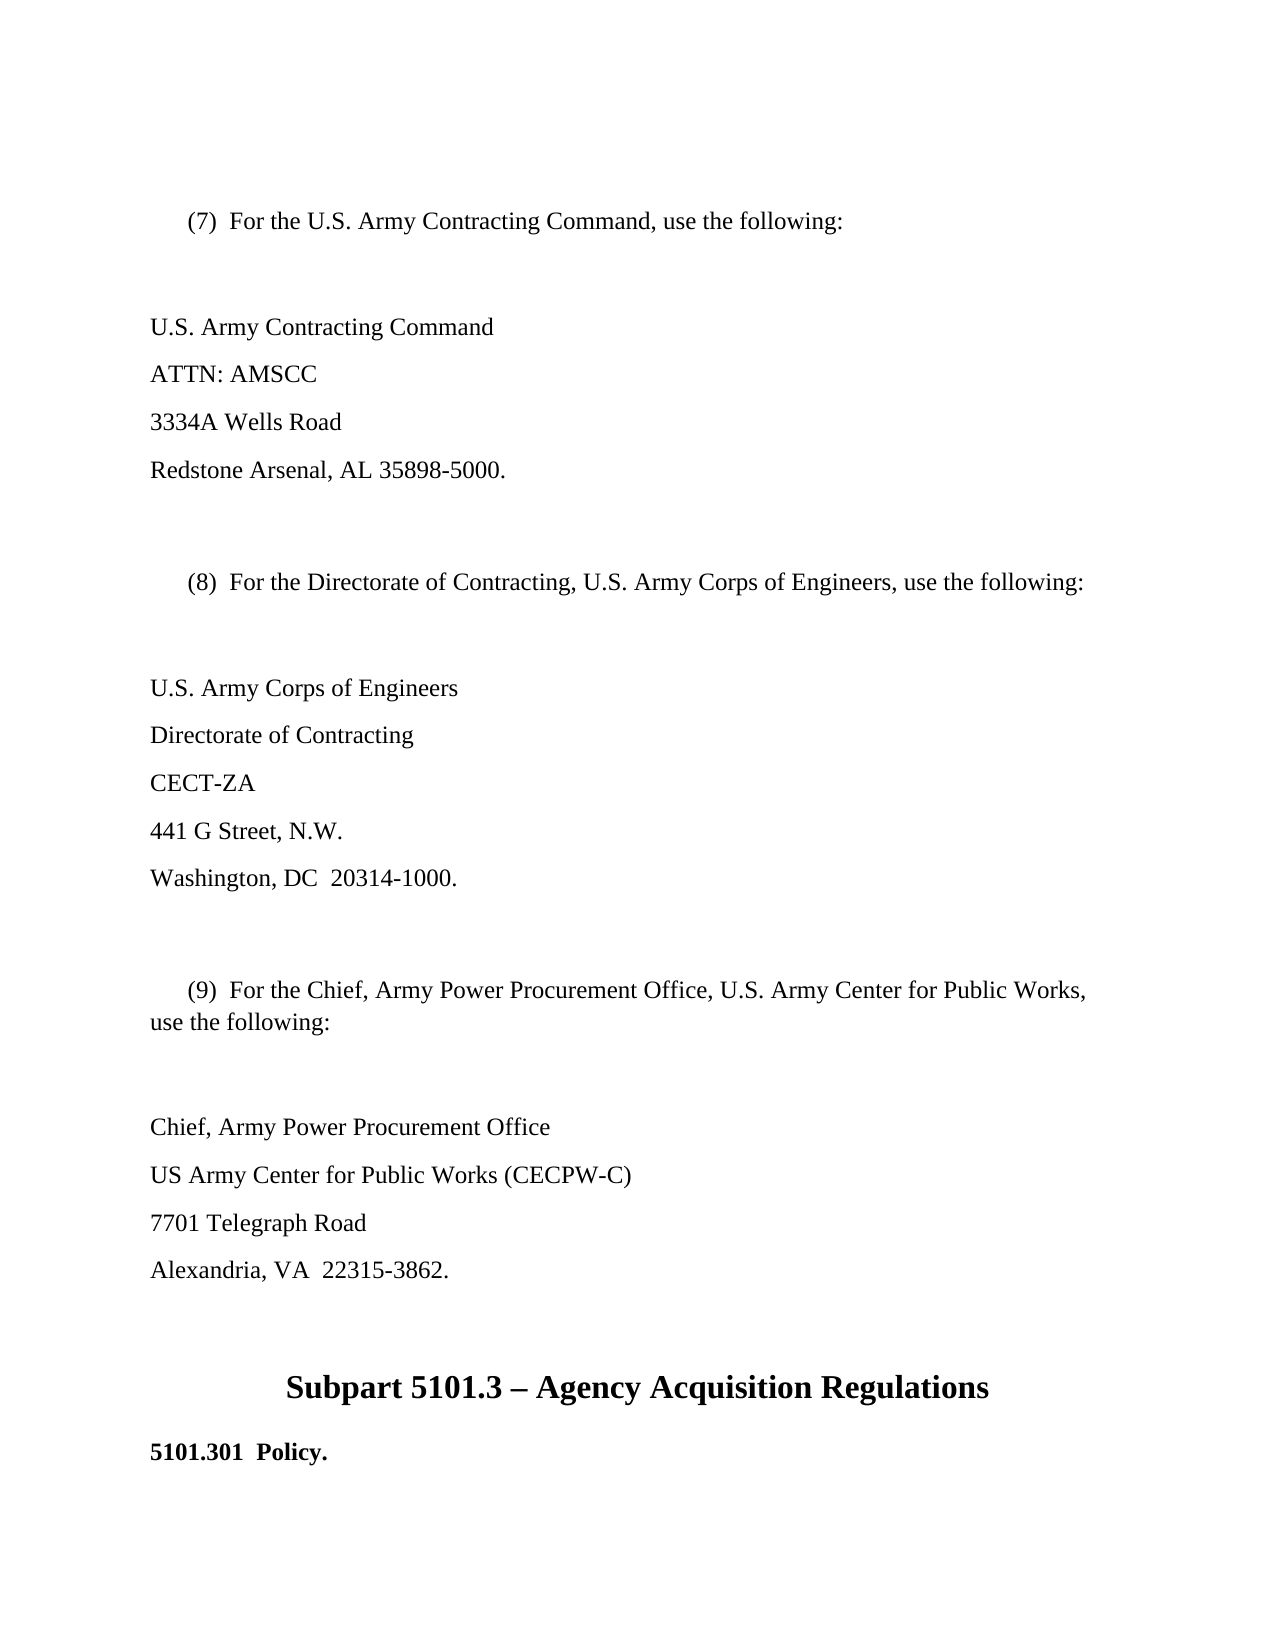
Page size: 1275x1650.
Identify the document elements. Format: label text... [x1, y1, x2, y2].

text 441 G Street, N.W. [150, 816, 1125, 844]
text 3334A Wells Road [150, 407, 1125, 436]
text U.S. Army Contracting Command [150, 312, 1125, 341]
subtitle Subpart 5101.3 – Agency Acquisition Regulations [150, 1368, 1125, 1406]
text U.S. Army Corps of Engineers [150, 673, 1125, 701]
text Directorate of Contracting [150, 720, 1125, 749]
text Redstone Arsenal, AL 35898-5000. [150, 455, 1125, 484]
text Washington, DC 20314-1000. [150, 863, 1125, 892]
text CECT-ZA [150, 768, 1125, 797]
list (8) For the Directorate of Contracting, U.S. Army Corps of Engineers, use the following: [150, 567, 1125, 596]
list (7) For the U.S. Army Contracting Command, use the following: [150, 206, 1125, 235]
subtitle 5101.301 Policy. [150, 1437, 1125, 1465]
text Alexandria, VA 22315-3862. [150, 1256, 1125, 1284]
text 7701 Telegraph Road [150, 1208, 1125, 1237]
text ATTN: AMSCC [150, 359, 1125, 388]
list (9) For the Chief, Army Power Procurement Office, U.S. Army Center for Public Works, use the following: [150, 976, 1125, 1035]
text Chief, Army Power Procurement Office [150, 1112, 1125, 1141]
text US Army Center for Public Works (CECPW-C) [150, 1160, 1125, 1189]
